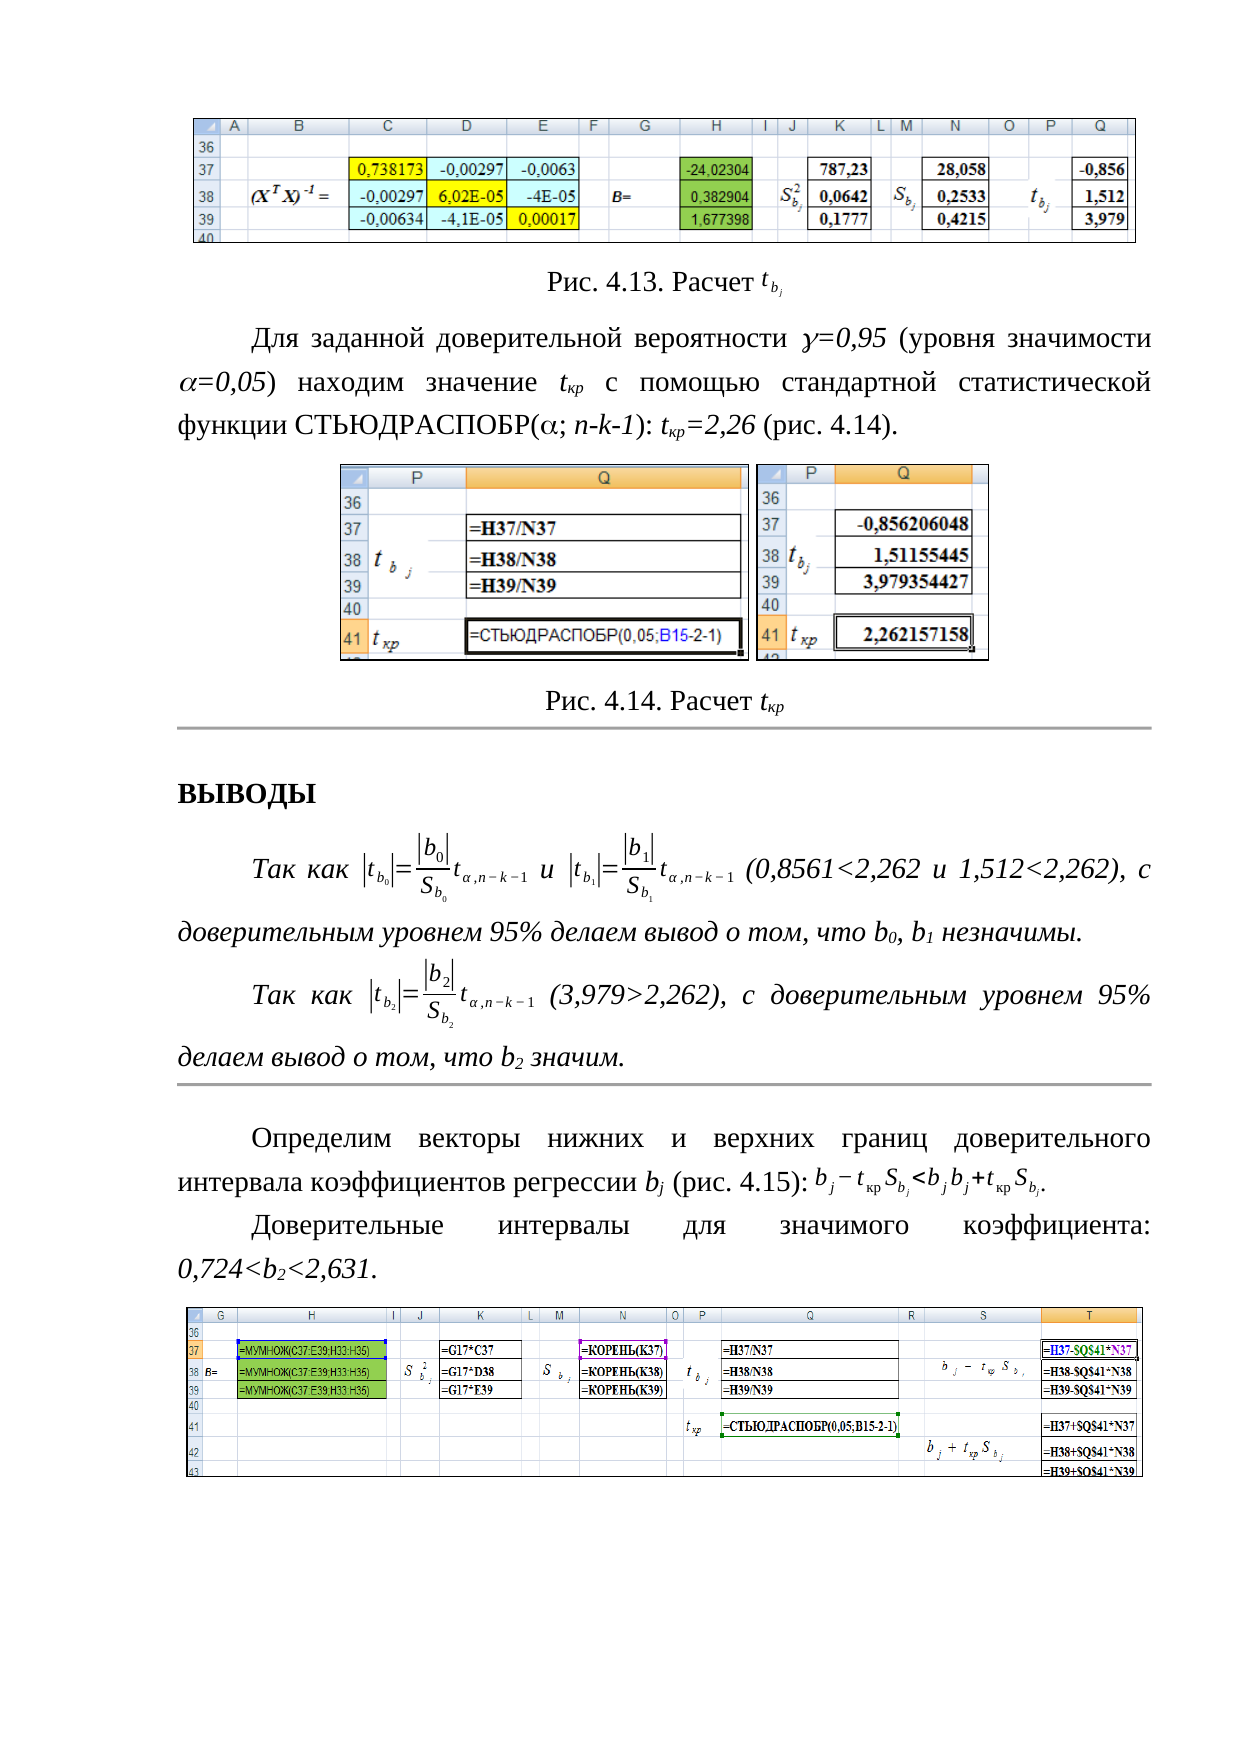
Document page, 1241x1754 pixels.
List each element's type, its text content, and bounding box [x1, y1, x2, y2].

text ВЫВОДЫ [177, 776, 1152, 810]
text Для заданной доверительной вероятности =0,95 (уровня значимости =0,05) находим значение tкр с помощью стандартной статистической функции СТЬЮДРАСПОБР(; n-k-1): tкр=2,26 (рис. 4.14). [177, 320, 1152, 441]
text Рис. 4.13. Расчет [177, 264, 1152, 298]
picture [188, 1308, 1142, 1476]
text Рис. 4.14. Расчет tкр [177, 683, 1152, 717]
text Доверительные интервалы для значимого коэффициента: 0,724<b2<2,631. [177, 1207, 1152, 1284]
text Так как (3,979>2,262), с доверительным уровнем 95% делаем вывод о том, что b2 значим. [177, 958, 1152, 1073]
picture [194, 119, 1135, 242]
picture [341, 465, 748, 659]
text Определим векторы нижних и верхних границ доверительного интервала коэффициентов регрессии bj (рис. 4.15): . [177, 1120, 1152, 1197]
picture [758, 465, 988, 659]
text Так как и (0,8561<2,262 и 1,512<2,262), с доверительным уровнем 95% делаем вывод о том, что b0, b1 незначимы. [177, 832, 1152, 948]
